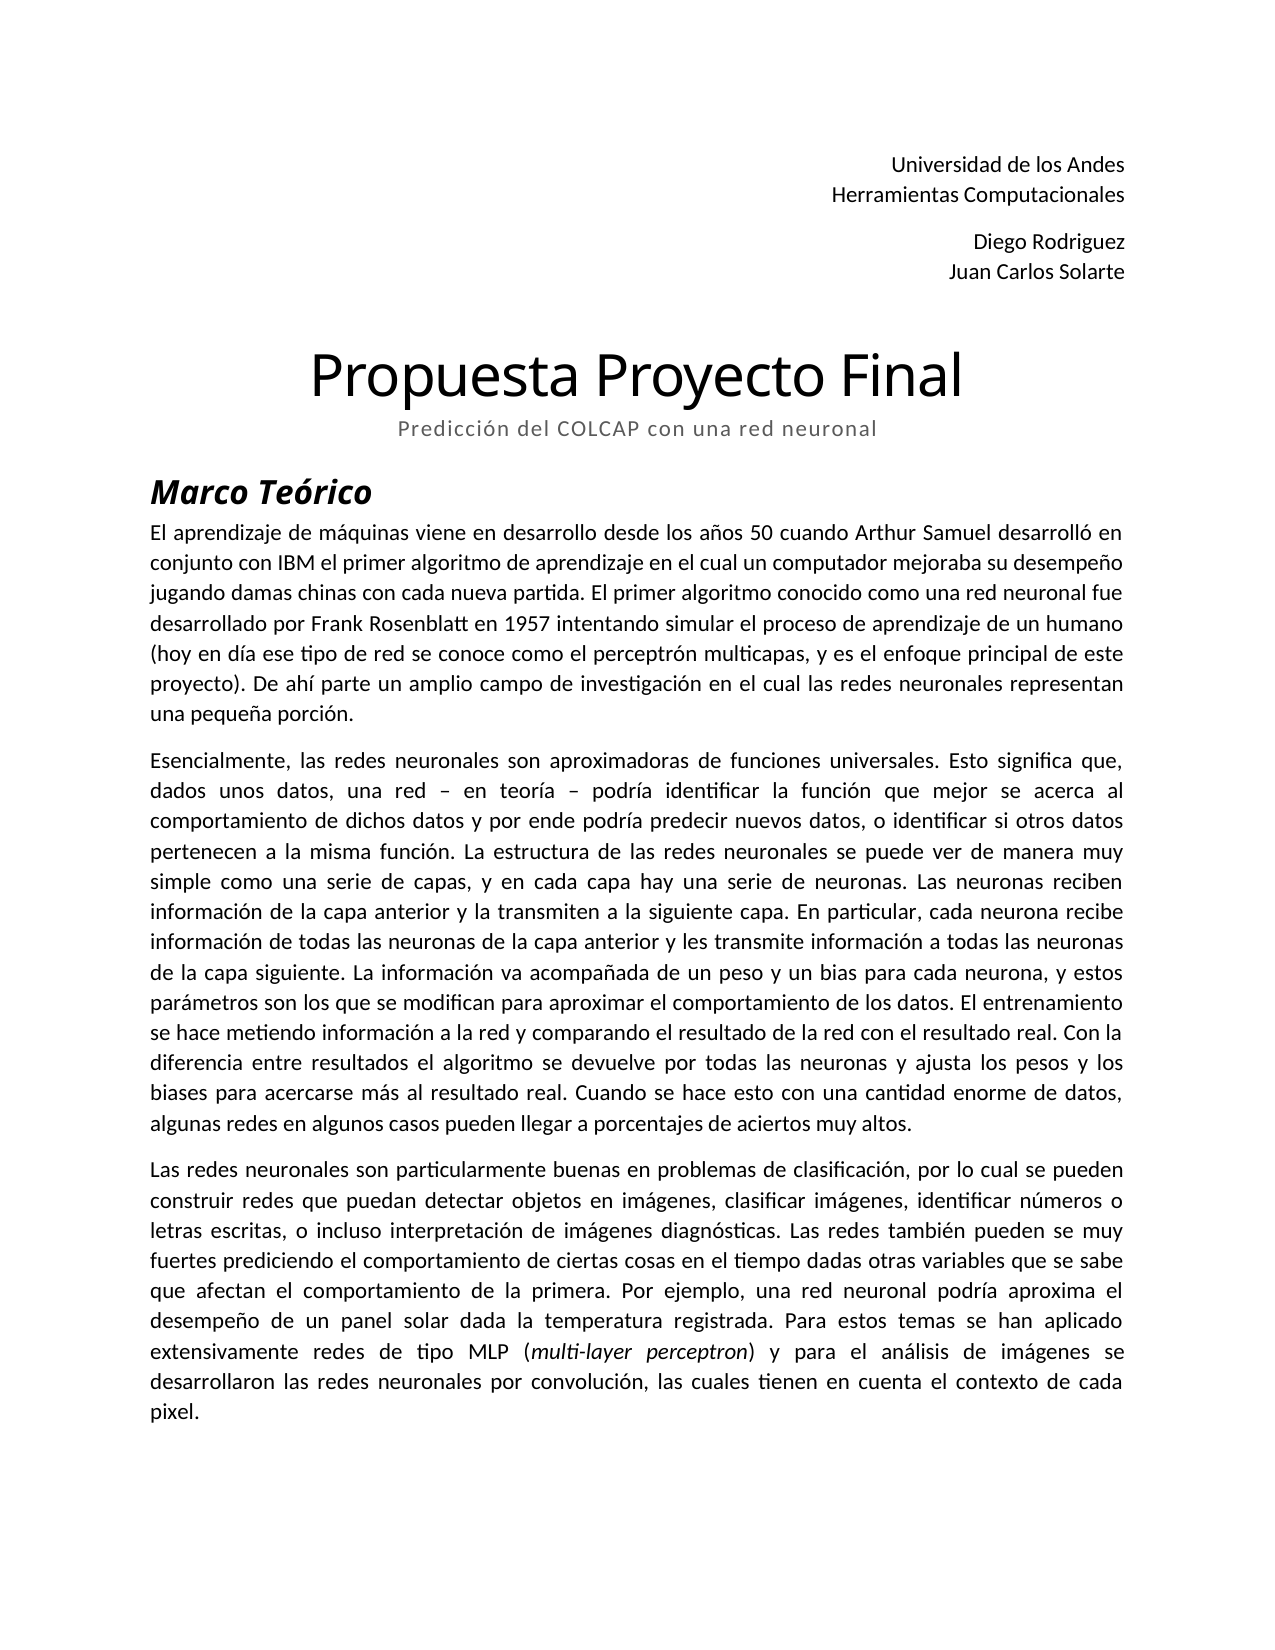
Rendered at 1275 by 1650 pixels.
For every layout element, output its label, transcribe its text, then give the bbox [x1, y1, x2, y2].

text Diego Rodriguez Juan Carlos Solarte [150, 227, 1125, 316]
text Universidad de los Andes Herramientas Computacionales [150, 150, 1125, 208]
subtitle Marco Teórico [150, 469, 1125, 514]
text Las redes neuronales son particularmente buenas en problemas de clasificación, por lo cual se pueden construir redes que puedan detectar objetos en imágenes, clasificar imágenes, identificar números o letras escritas, o incluso interpretación de imágenes diagnósticas. Las redes también pueden se muy fuertes prediciendo el comportamiento de ciertas cosas en el tiempo dadas otras variables que se sabe que afectan el comportamiento de la primera. Por ejemplo, una red neuronal podría aproxima el desempeño de un panel solar dada la temperatura registrada. Para estos temas se han aplicado extensivamente redes de tipo MLP (multi-layer perceptron) y para el análisis de imágenes se desarrollaron las redes neuronales por convolución, las cuales tienen en cuenta el contexto de cada pixel. [150, 1156, 1125, 1425]
text Esencialmente, las redes neuronales son aproximadoras de funciones universales. Esto significa que, dados unos datos, una red – en teoría – podría identificar la función que mejor se acerca al comportamiento de dichos datos y por ende podría predecir nuevos datos, o identificar si otros datos pertenecen a la misma función. La estructura de las redes neuronales se puede ver de manera muy simple como una serie de capas, y en cada capa hay una serie de neuronas. Las neuronas reciben información de la capa anterior y la transmiten a la siguiente capa. En particular, cada neurona recibe información de todas las neuronas de la capa anterior y les transmite información a todas las neuronas de la capa siguiente. La información va acompañada de un peso y un bias para cada neurona, y estos parámetros son los que se modifican para aproximar el comportamiento de los datos. El entrenamiento se hace metiendo información a la red y comparando el resultado de la red con el resultado real. Con la diferencia entre resultados el algoritmo se devuelve por todas las neuronas y ajusta los pesos y los biases para acercarse más al resultado real. Cuando se hace esto con una cantidad enorme de datos, algunas redes en algunos casos pueden llegar a porcentajes de aciertos muy altos. [150, 746, 1125, 1137]
subtitle Predicción del COLCAP con una red neuronal [150, 414, 1125, 442]
text El aprendizaje de máquinas viene en desarrollo desde los años 50 cuando Arthur Samuel desarrolló en conjunto con IBM el primer algoritmo de aprendizaje en el cual un computador mejoraba su desempeño jugando damas chinas con cada nueva partida. El primer algoritmo conocido como una red neuronal fue desarrollado por Frank Rosenblatt en 1957 intentando simular el proceso de aprendizaje de un humano (hoy en día ese tipo de red se conoce como el perceptrón multicapas, y es el enfoque principal de este proyecto). De ahí parte un amplio campo de investigación en el cual las redes neuronales representan una pequeña porción. [150, 518, 1125, 727]
title Propuesta Proyecto Final [150, 334, 1125, 414]
